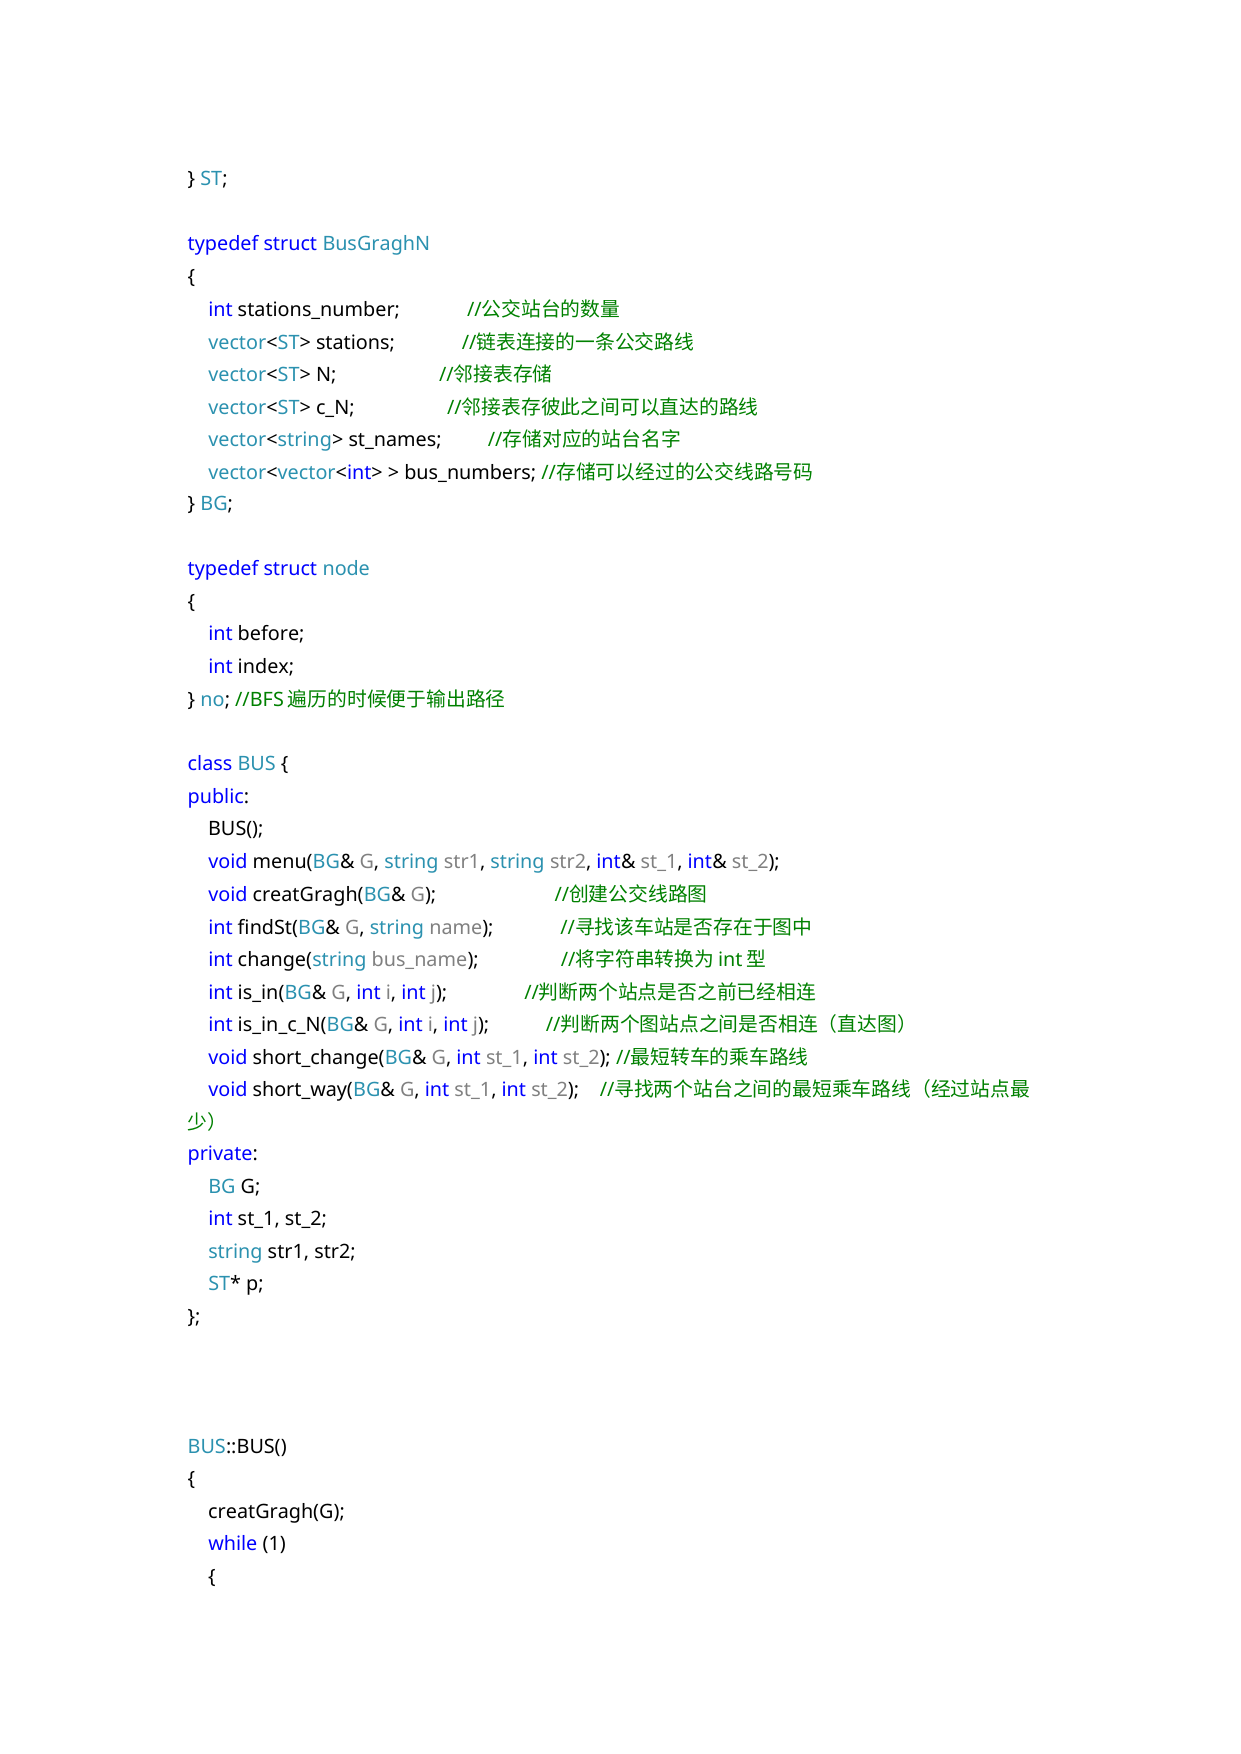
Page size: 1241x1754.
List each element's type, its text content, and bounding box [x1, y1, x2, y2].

text vector<ST> N; //邻接表存储 [187, 357, 1053, 389]
text int index; [187, 649, 1053, 682]
text private: [187, 1137, 1053, 1169]
text int before; [187, 617, 1053, 649]
text } ST; [187, 162, 1053, 194]
text { [187, 259, 1053, 292]
text while (1) [187, 1527, 1053, 1559]
text { [187, 584, 1053, 617]
text } BG; [187, 487, 1053, 519]
text int is_in_c_N(BG& G, int i, int j); //判断两个图站点之间是否相连（直达图） [187, 1007, 1053, 1039]
text int findSt(BG& G, string name); //寻找该车站是否存在于图中 [187, 909, 1053, 942]
text int is_in(BG& G, int i, int j); //判断两个站点是否之前已经相连 [187, 974, 1053, 1007]
text BG G; [187, 1169, 1053, 1202]
text BUS::BUS() [187, 1429, 1053, 1462]
text void short_change(BG& G, int st_1, int st_2); //最短转车的乘车路线 [187, 1039, 1053, 1072]
text vector<string> st_names; //存储对应的站台名字 [187, 422, 1053, 454]
text class BUS { [187, 747, 1053, 779]
text vector<ST> stations; //链表连接的一条公交路线 [187, 324, 1053, 357]
text int st_1, st_2; [187, 1202, 1053, 1234]
text string str1, str2; [187, 1234, 1053, 1267]
text typedef struct BusGraghN [187, 227, 1053, 259]
text { [187, 1559, 1053, 1592]
text BUS(); [187, 812, 1053, 844]
text vector<ST> c_N; //邻接表存彼此之间可以直达的路线 [187, 389, 1053, 422]
text void menu(BG& G, string str1, string str2, int& st_1, int& st_2); [187, 844, 1053, 877]
text public: [187, 779, 1053, 812]
text void creatGragh(BG& G); //创建公交线路图 [187, 877, 1053, 909]
text } no; //BFS遍历的时候便于输出路径 [187, 682, 1053, 714]
text { [187, 1462, 1053, 1494]
text typedef struct node [187, 552, 1053, 584]
text int change(string bus_name); //将字符串转换为int型 [187, 942, 1053, 974]
text creatGragh(G); [187, 1494, 1053, 1527]
text }; [187, 1299, 1053, 1332]
text vector<vector<int> > bus_numbers; //存储可以经过的公交线路号码 [187, 454, 1053, 487]
text ST* p; [187, 1267, 1053, 1299]
text void short_way(BG& G, int st_1, int st_2); //寻找两个站台之间的最短乘车路线（经过站点最少） [187, 1072, 1053, 1137]
text int stations_number; //公交站台的数量 [187, 292, 1053, 324]
